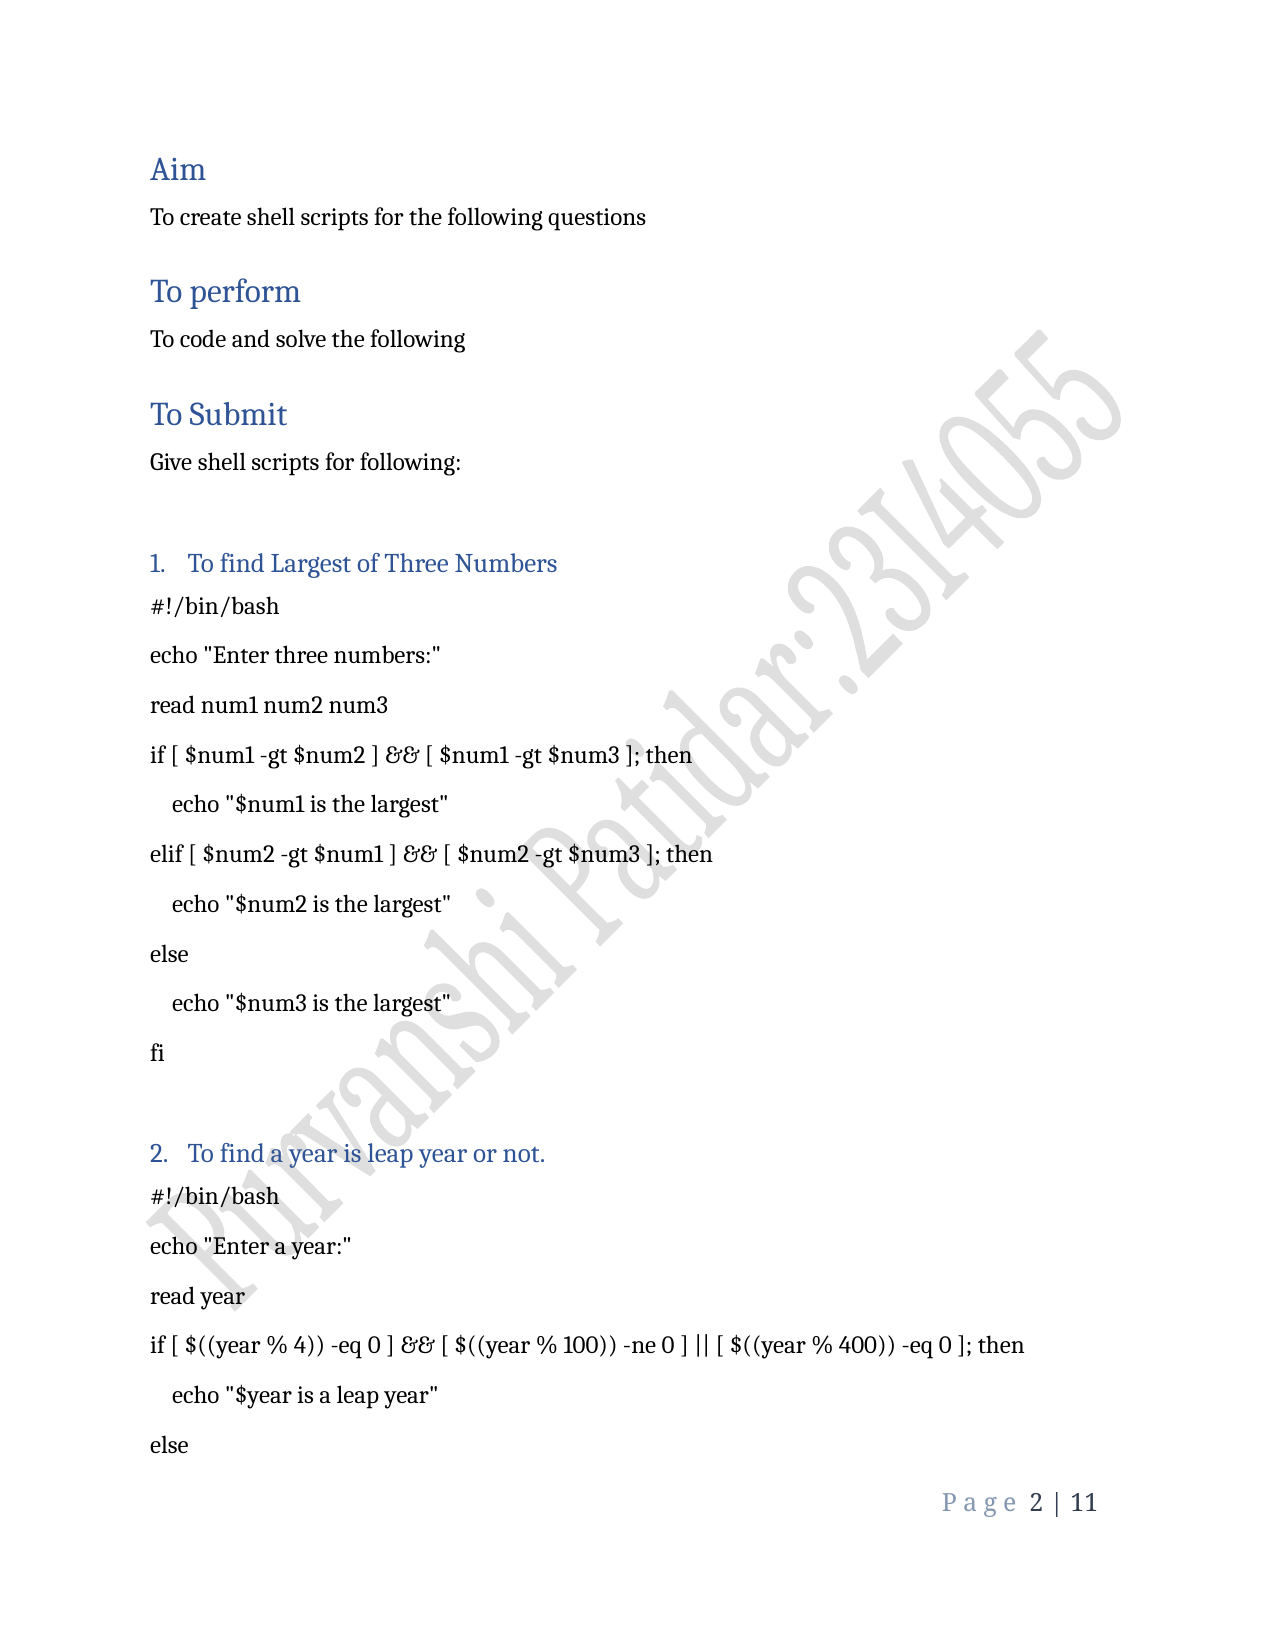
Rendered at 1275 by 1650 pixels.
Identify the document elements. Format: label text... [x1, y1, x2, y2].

text echo "$num1 is the largest" [150, 790, 1125, 819]
text read num1 num2 num3 [150, 691, 1125, 720]
text if [ $num1 -gt $num2 ] && [ $num1 -gt $num3 ]; then [150, 741, 1125, 769]
subtitle To find a year is leap year or not. [150, 1138, 1125, 1169]
subtitle Aim [150, 150, 1125, 188]
text To code and solve the following [150, 325, 1125, 354]
text Give shell scripts for following: [150, 448, 1125, 477]
text fi [150, 1039, 1125, 1068]
text if [ $((year % 4)) -eq 0 ] && [ $((year % 100)) -ne 0 ] || [ $((year % 400)) -eq 0 ]; then [150, 1331, 1125, 1360]
text To create shell scripts for the following questions [150, 202, 1125, 231]
text #!/bin/bash [150, 592, 1125, 620]
text echo "Enter a year:" [150, 1232, 1125, 1261]
text elif [ $num2 -gt $num1 ] && [ $num2 -gt $num3 ]; then [150, 840, 1125, 869]
text else [150, 939, 1125, 968]
text echo "$num2 is the largest" [150, 890, 1125, 918]
text echo "$num3 is the largest" [150, 989, 1125, 1018]
subtitle To Submit [150, 396, 1125, 434]
subtitle To perform [150, 273, 1125, 311]
subtitle To find Largest of Three Numbers [150, 548, 1125, 579]
text else [150, 1431, 1125, 1459]
text #!/bin/bash [150, 1182, 1125, 1211]
text echo "Enter three numbers:" [150, 641, 1125, 670]
text echo "$year is a leap year" [150, 1381, 1125, 1410]
text read year [150, 1282, 1125, 1310]
